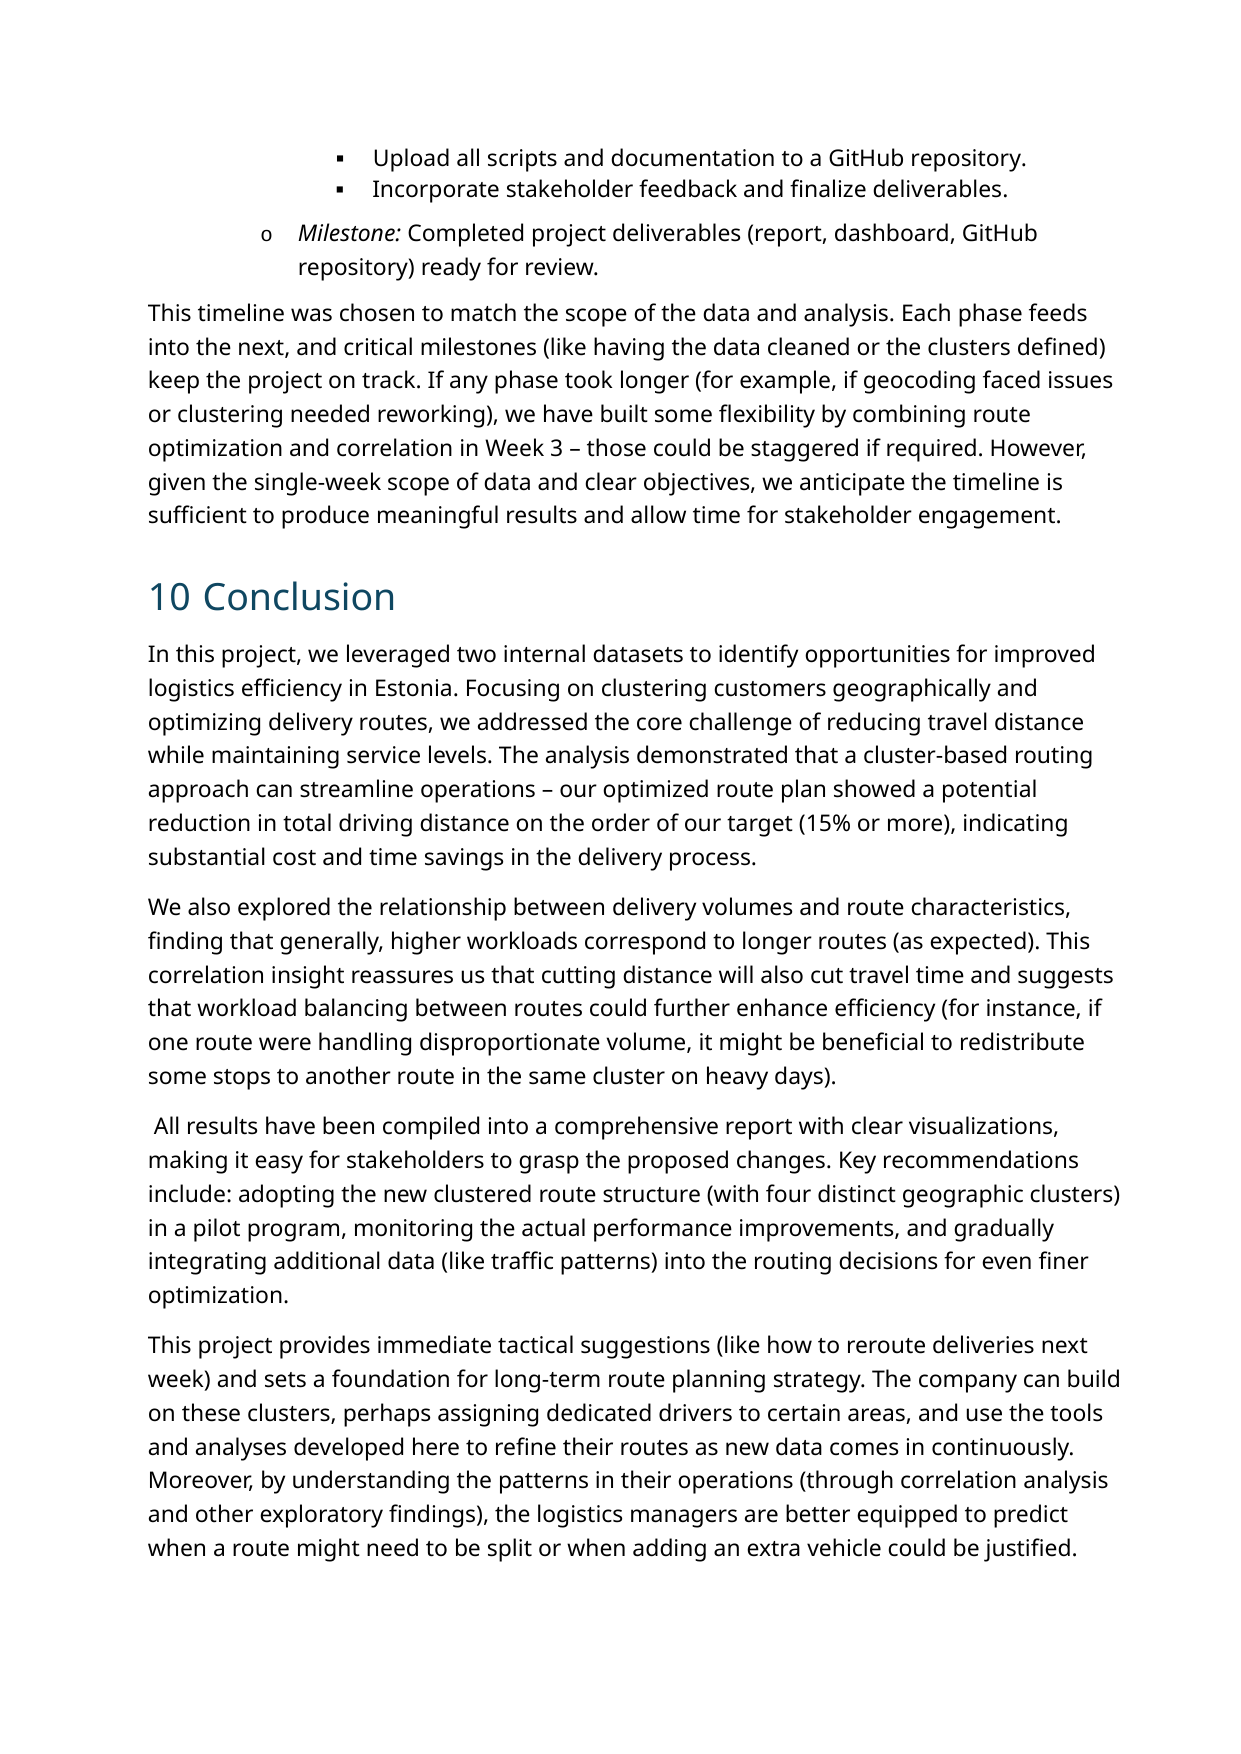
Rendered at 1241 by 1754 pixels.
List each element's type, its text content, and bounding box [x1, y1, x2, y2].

list Incorporate stakeholder feedback and finalize deliverables. [335, 173, 1128, 204]
text This timeline was chosen to match the scope of the data and analysis. Each phase feeds into the next, and critical milestones (like having the data cleaned or the clusters defined) keep the project on track. If any phase took longer (for example, if geocoding faced issues or clustering needed reworking), we have built some flexibility by combining route optimization and correlation in Week 3 – those could be staggered if required. However, given the single-week scope of data and clear objectives, we anticipate the timeline is sufficient to produce meaningful results and allow time for stakeholder engagement. [148, 297, 1128, 531]
list Milestone: Completed project deliverables (report, dashboard, GitHub repository) ready for review. [260, 217, 1128, 282]
text In this project, we leveraged two internal datasets to identify opportunities for improved logistics efficiency in Estonia. Focusing on clustering customers geographically and optimizing delivery routes, we addressed the core challenge of reducing travel distance while maintaining service levels. The analysis demonstrated that a cluster-based routing approach can streamline operations – our optimized route plan showed a potential reduction in total driving distance on the order of our target (15% or more), indicating substantial cost and time savings in the delivery process. [148, 638, 1128, 872]
text All results have been compiled into a comprehensive report with clear visualizations, making it easy for stakeholders to grasp the proposed changes. Key recommendations include: adopting the new clustered route structure (with four distinct geographic clusters) in a pilot program, monitoring the actual performance improvements, and gradually integrating additional data (like traffic patterns) into the routing decisions for even finer optimization. [148, 1110, 1128, 1310]
subtitle Conclusion [148, 571, 1128, 622]
list Upload all scripts and documentation to a GitHub repository. [335, 142, 1128, 173]
text We also explored the relationship between delivery volumes and route characteristics, finding that generally, higher workloads correspond to longer routes (as expected). This correlation insight reassures us that cutting distance will also cut travel time and suggests that workload balancing between routes could further enhance efficiency (for instance, if one route were handling disproportionate volume, it might be beneficial to redistribute some stops to another route in the same cluster on heavy days). [148, 891, 1128, 1091]
text This project provides immediate tactical suggestions (like how to reroute deliveries next week) and sets a foundation for long-term route planning strategy. The company can build on these clusters, perhaps assigning dedicated drivers to certain areas, and use the tools and analyses developed here to refine their routes as new data comes in continuously. Moreover, by understanding the patterns in their operations (through correlation analysis and other exploratory findings), the logistics managers are better equipped to predict when a route might need to be split or when adding an extra vehicle could be justified. [148, 1329, 1128, 1563]
